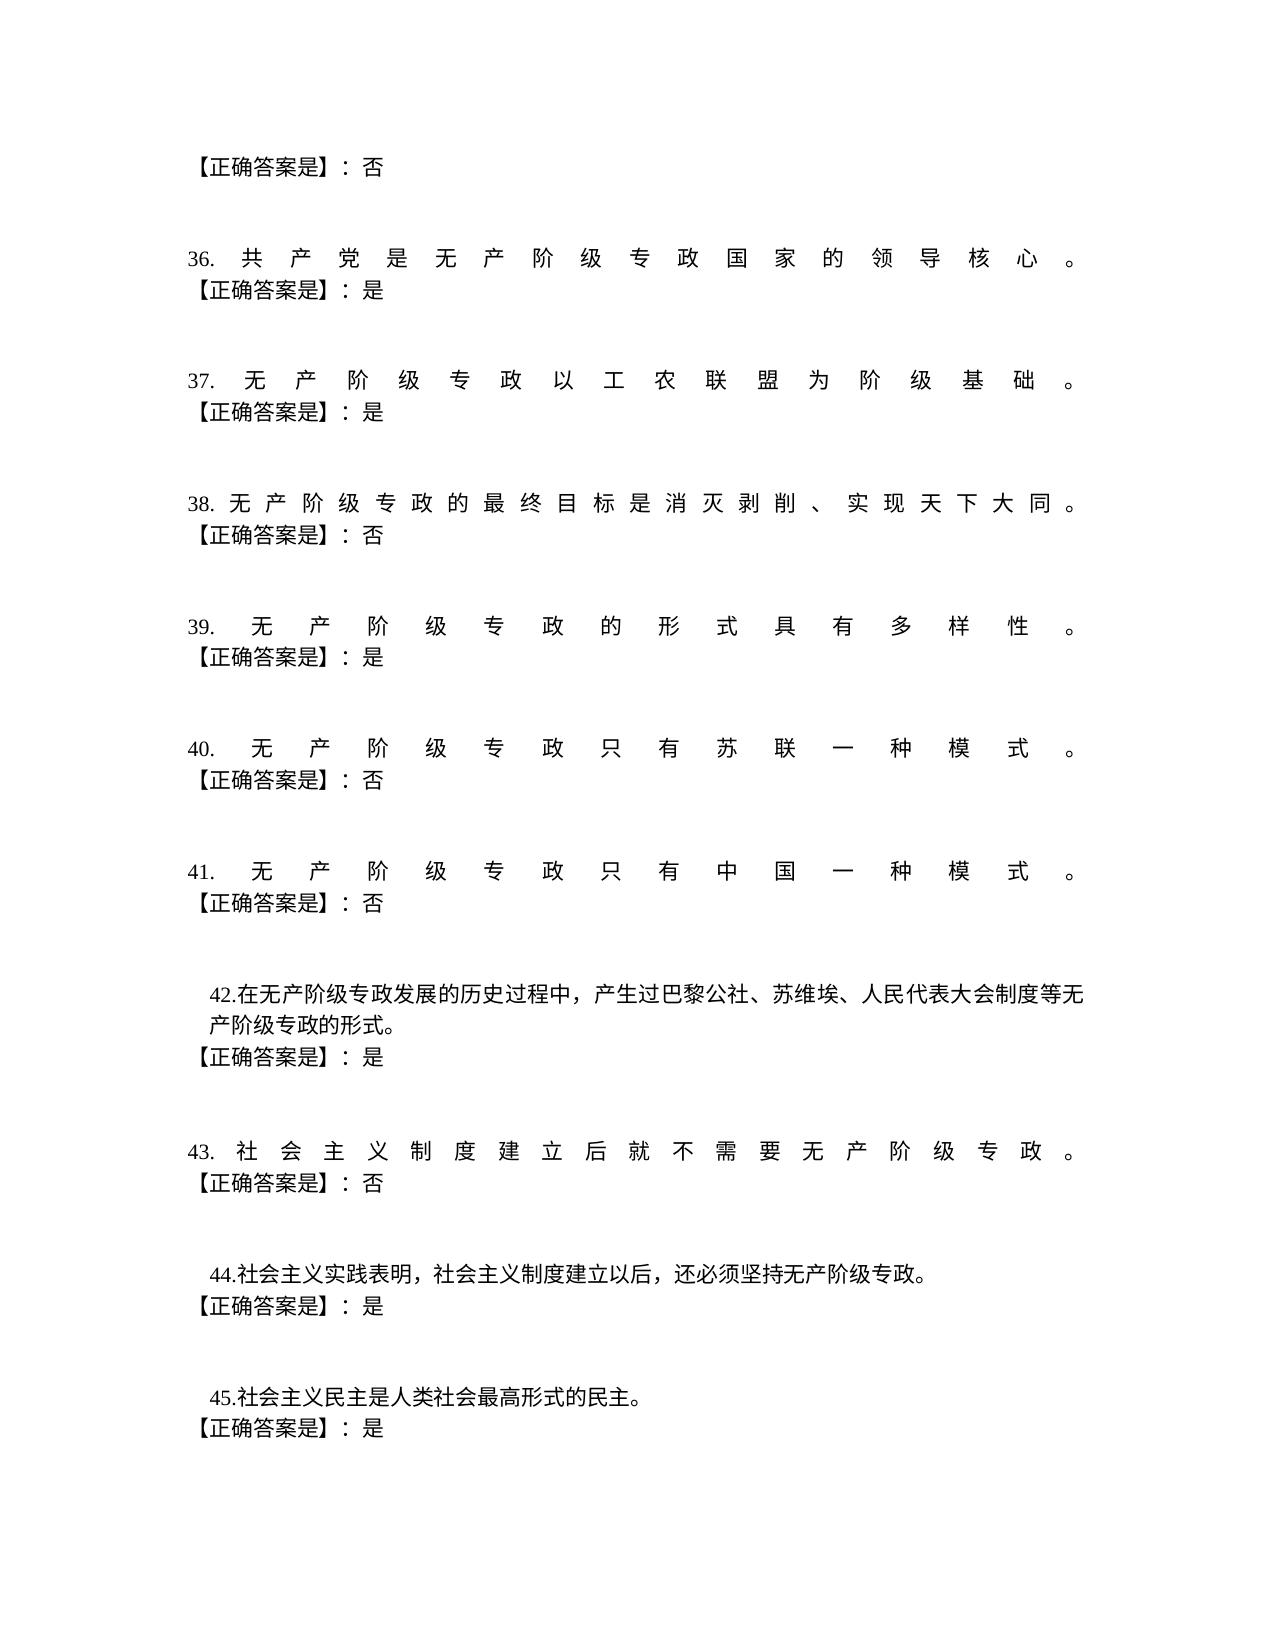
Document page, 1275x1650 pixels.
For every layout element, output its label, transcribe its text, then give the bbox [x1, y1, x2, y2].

text 【正确答案是】：是 [187, 1289, 1087, 1320]
text 38.无产阶级专政的最终目标是消灭剥削、实现天下大同。 【正确答案是】：否 [187, 461, 1087, 549]
text 41.无产阶级专政只有中国一种模式。 【正确答案是】：否 [187, 829, 1087, 917]
text 37.无产阶级专政以工农联盟为阶级基础。 【正确答案是】：是 [187, 338, 1087, 427]
text 36.共产党是无产阶级专政国家的领导核心。 【正确答案是】：是 [187, 216, 1087, 304]
text 40.无产阶级专政只有苏联一种模式。 【正确答案是】：否 [187, 706, 1087, 795]
text 42.在无产阶级专政发展的历史过程中，产生过巴黎公社、苏维埃、人民代表大会制度等无产阶级专政的形式。 [209, 977, 1087, 1040]
text 45.社会主义民主是人类社会最高形式的民主。 [209, 1354, 1087, 1411]
text 44.社会主义实践表明，社会主义制度建立以后，还必须坚持无产阶级专政。 [209, 1232, 1087, 1289]
text 39.无产阶级专政的形式具有多样性。 【正确答案是】：是 [187, 583, 1087, 672]
text 【正确答案是】：是 [187, 1411, 1087, 1443]
text 【正确答案是】：是 [187, 1040, 1087, 1072]
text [187, 150, 1087, 182]
text 43.社会主义制度建立后就不需要无产阶级专政。 【正确答案是】：否 [187, 1134, 1087, 1198]
